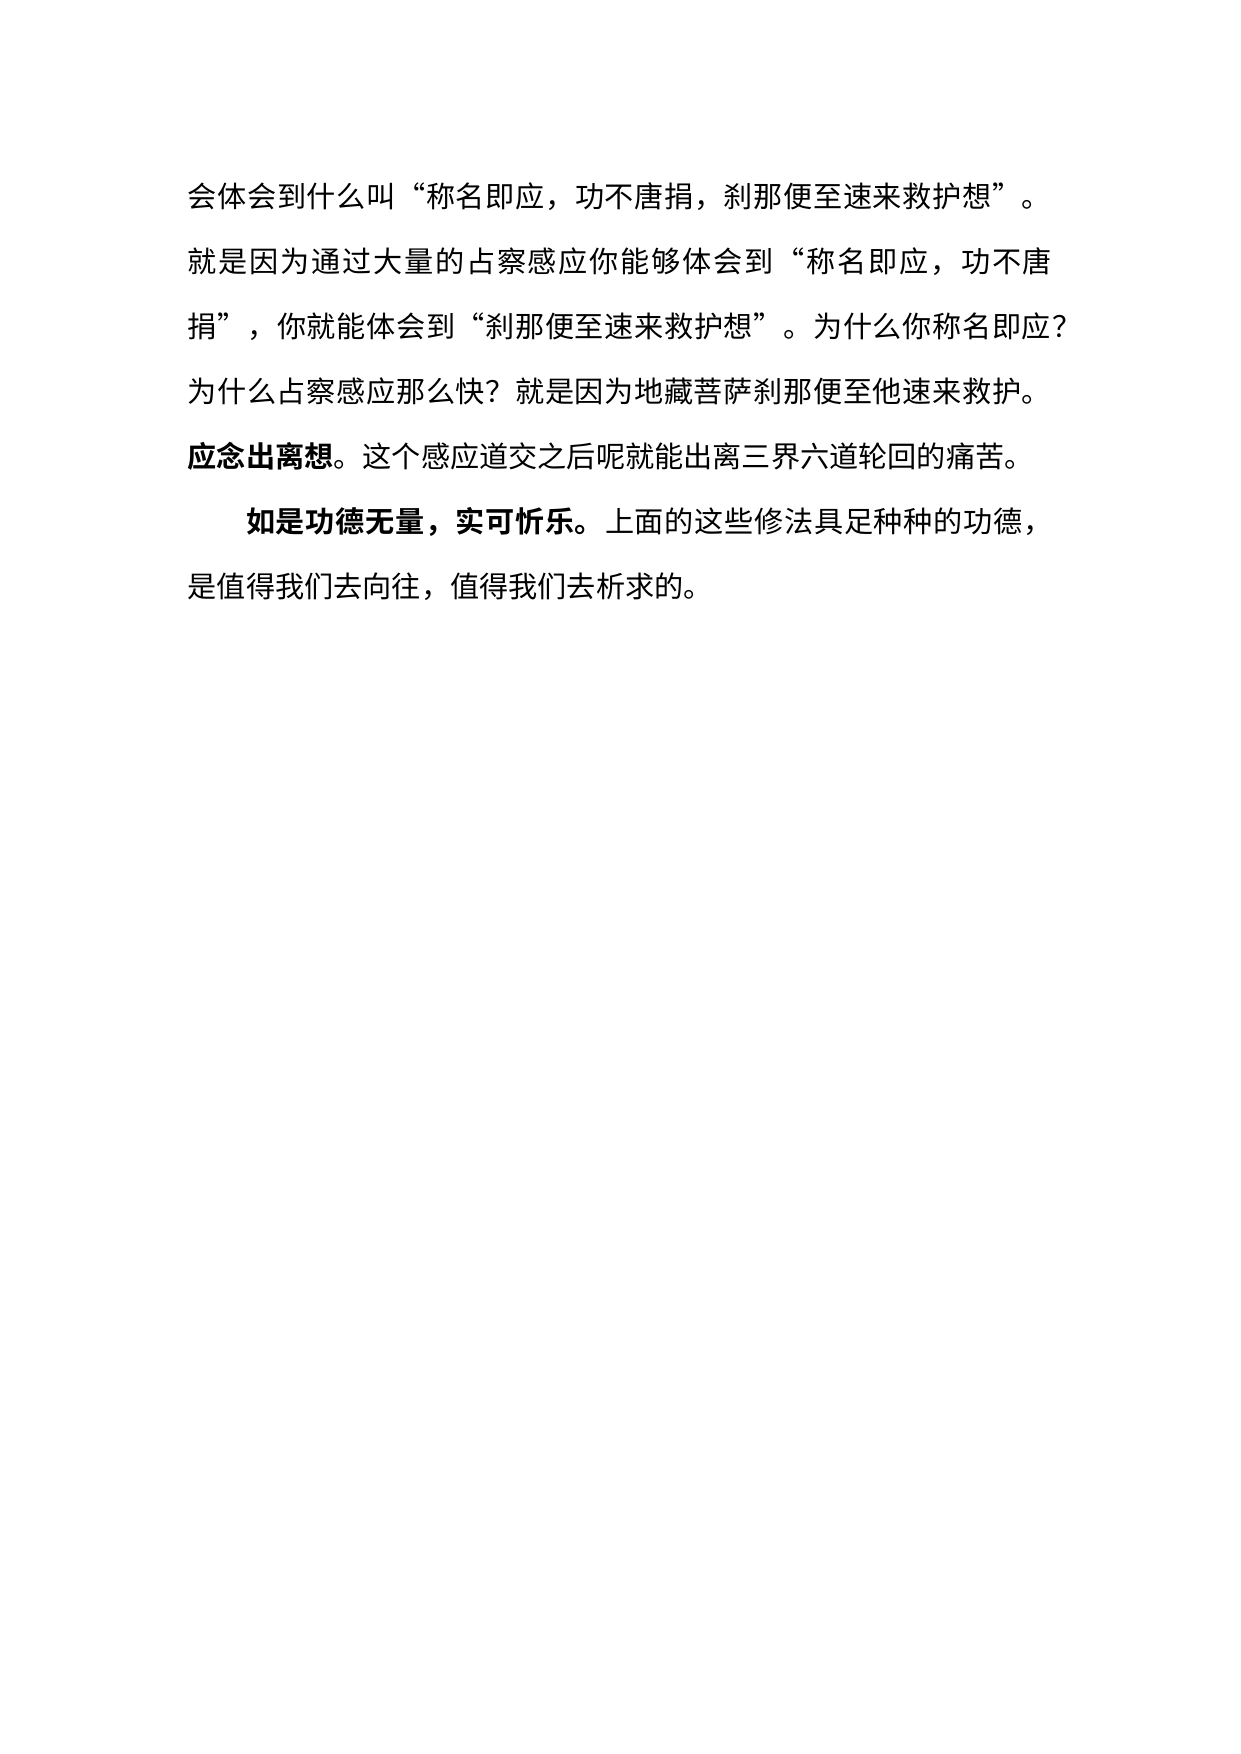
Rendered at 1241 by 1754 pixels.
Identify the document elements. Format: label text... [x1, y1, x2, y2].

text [187, 162, 1053, 487]
text 如是功德无量，实可忻乐。上面的这些修法具足种种的功德，是值得我们去向往，值得我们去析求的。 [187, 487, 1053, 617]
